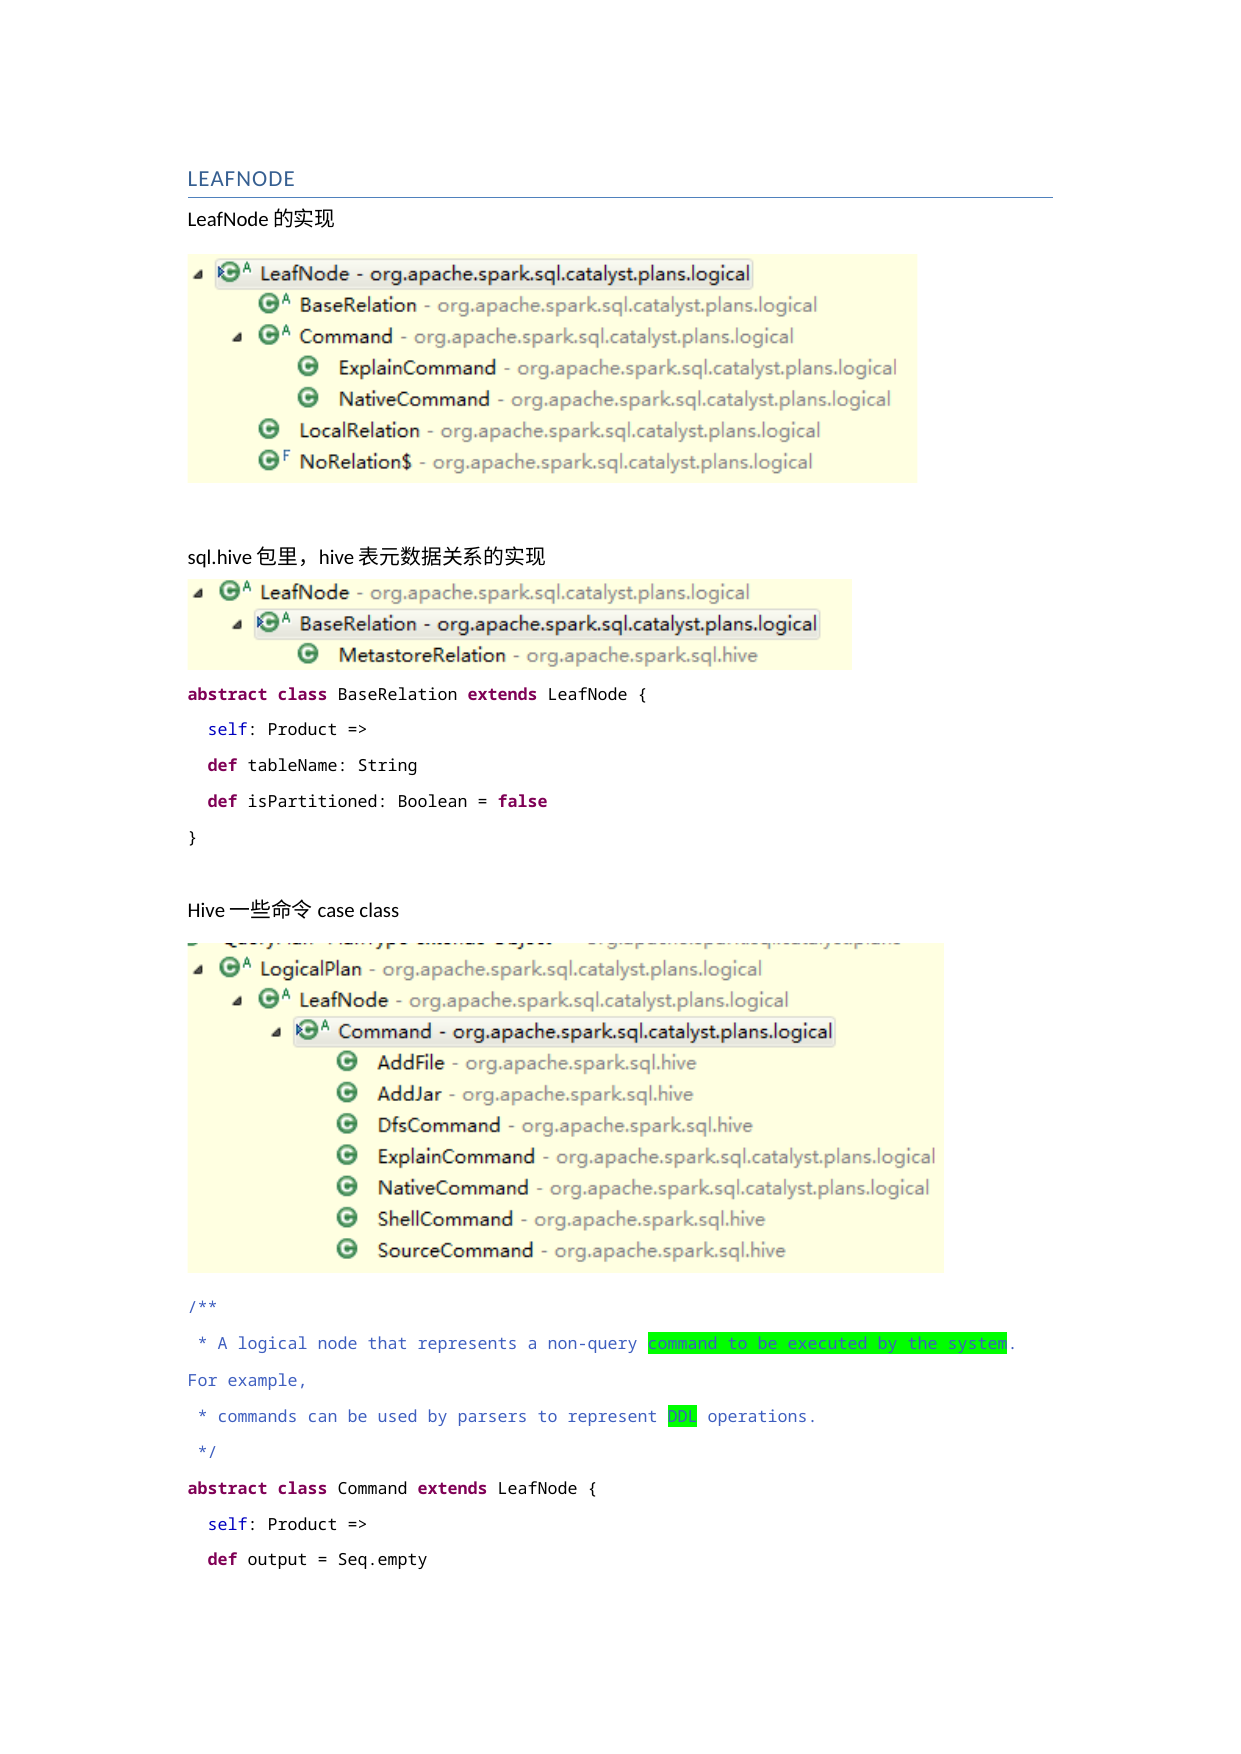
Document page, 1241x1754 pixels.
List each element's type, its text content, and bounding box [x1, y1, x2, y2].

text def output = Seq.empty [187, 1543, 1053, 1576]
text /** [187, 1291, 1053, 1323]
subtitle LeafNode [187, 162, 1053, 198]
text */ [187, 1436, 1053, 1468]
text self: Product => [187, 713, 1053, 746]
text } [187, 821, 1053, 853]
text abstract class BaseRelation extends LeafNode { [187, 677, 1053, 710]
text * commands can be used by parsers to represent DDL operations. [187, 1400, 1053, 1432]
text def isPartitioned: Boolean = false [187, 785, 1053, 817]
text * A logical node that represents a non-query command to be executed by the system. For example, [187, 1327, 1053, 1396]
text LeafNode的实现 [187, 202, 1053, 235]
picture [187, 579, 852, 670]
text sql.hive包里，hive表元数据关系的实现 [187, 539, 1053, 571]
text Hive一些命令 case class [187, 893, 1053, 925]
text def tableName: String [187, 749, 1053, 781]
picture [187, 943, 944, 1273]
picture [187, 254, 918, 483]
text self: Product => [187, 1507, 1053, 1540]
text abstract class Command extends LeafNode { [187, 1471, 1053, 1504]
